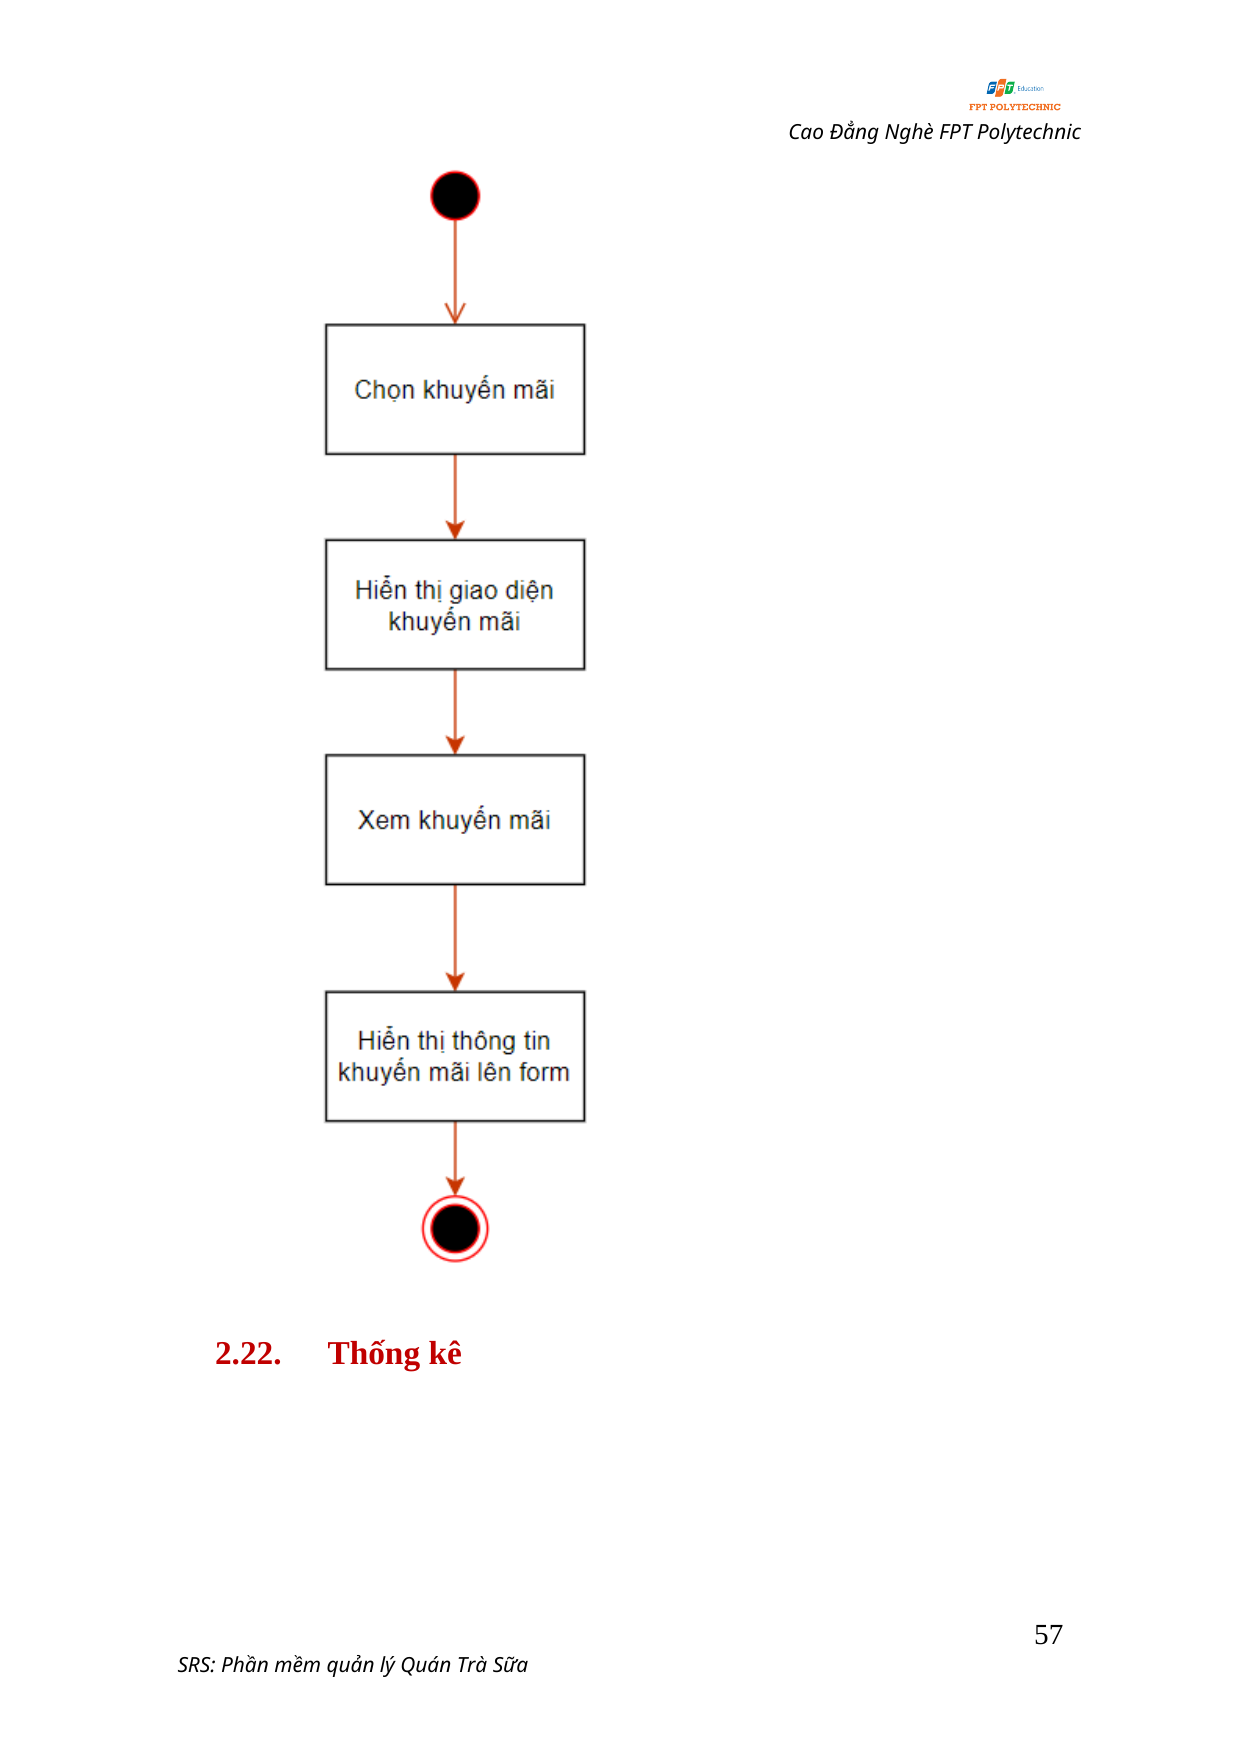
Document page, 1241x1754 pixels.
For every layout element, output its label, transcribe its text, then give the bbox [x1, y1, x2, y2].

picture [966, 75, 1064, 118]
picture [177, 147, 817, 1305]
list Thống kê [215, 1333, 1063, 1372]
